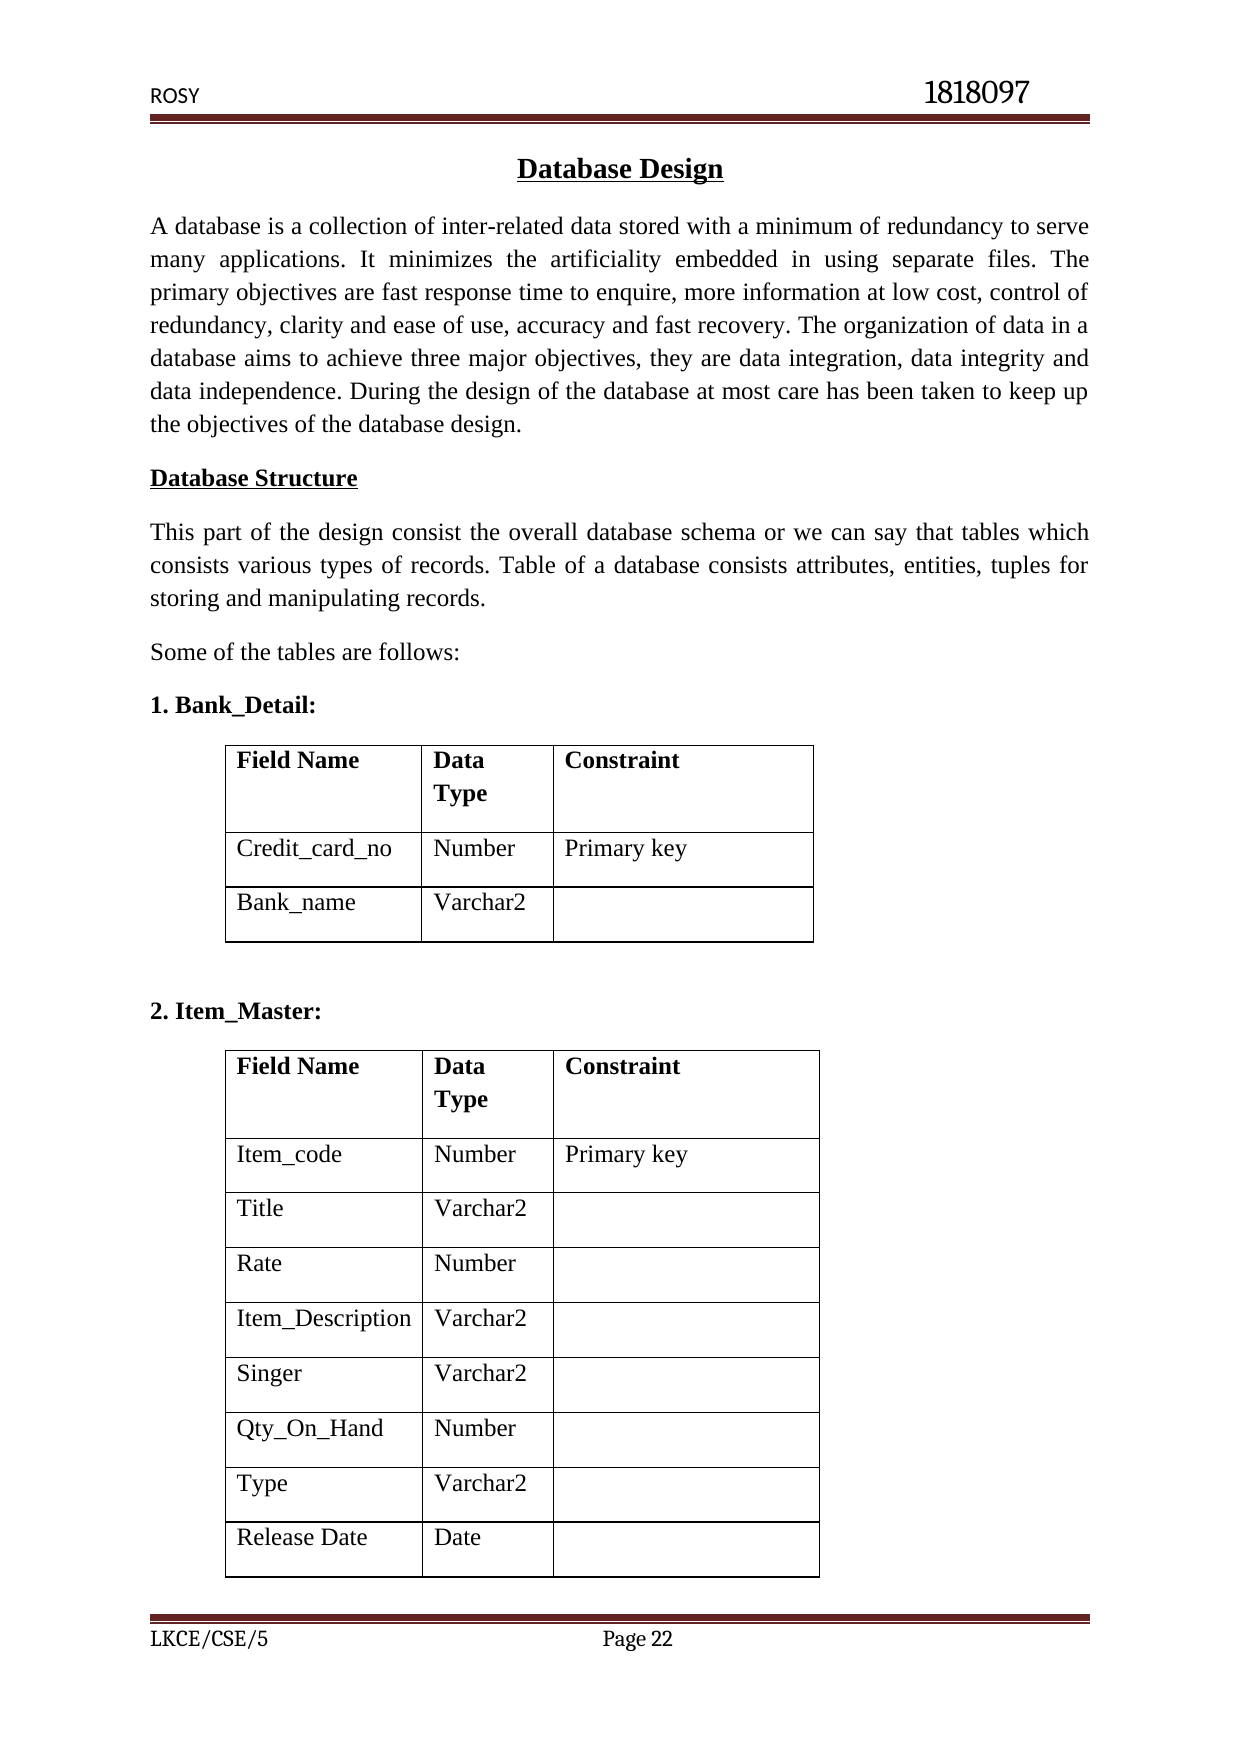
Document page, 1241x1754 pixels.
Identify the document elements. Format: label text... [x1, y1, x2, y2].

table_cell Item_Description [226, 1303, 422, 1357]
table_cell [554, 1303, 819, 1357]
table_cell Varchar2 [423, 1468, 553, 1521]
table_cell Type [226, 1468, 422, 1521]
table_cell Varchar2 [423, 1303, 553, 1357]
table_cell Singer [226, 1358, 422, 1412]
table_header Field Name [226, 746, 421, 832]
table_cell [554, 1413, 819, 1467]
table_cell Qty_On_Hand [226, 1413, 422, 1467]
table_header Field Name [226, 1051, 422, 1138]
table_header Data Type [423, 1051, 553, 1138]
table_header Data Type [422, 746, 553, 832]
table_header Constraint [554, 1051, 819, 1138]
table_cell Bank_name [226, 888, 421, 941]
table_cell Title [226, 1193, 422, 1247]
table_cell Credit_card_no [226, 833, 421, 886]
text Database Design [150, 152, 1090, 185]
text Database Structure [150, 463, 1090, 492]
text Some of the tables are follows: [150, 637, 1090, 666]
table_cell Date [423, 1523, 553, 1576]
table_cell Primary key [554, 833, 813, 886]
table_cell Rate [226, 1248, 422, 1302]
text A database is a collection of inter-related data stored with a minimum of redundancy to serve many applications. It minimizes the artificiality embedded in using separate files. The primary objectives are fast response time to enquire, more information at low cost, control of redundancy, clarity and ease of use, accuracy and fast recovery. The organization of data in a database aims to achieve three major objectives, they are data integration, data integrity and data independence. During the design of the database at most care has been taken to keep up the objectives of the database design. [150, 211, 1090, 438]
table_cell Varchar2 [423, 1358, 553, 1412]
table_cell Number [423, 1248, 553, 1302]
text 2. Item_Master: [150, 996, 1090, 1025]
table_header Constraint [554, 746, 813, 832]
table_cell Number [423, 1413, 553, 1467]
table_cell [554, 1468, 819, 1521]
table_cell [554, 1248, 819, 1302]
table_cell Release Date [226, 1523, 422, 1576]
table_cell [554, 1523, 819, 1576]
table_cell Varchar2 [422, 888, 553, 941]
table_cell Item_code [226, 1139, 422, 1192]
table_cell Number [423, 1139, 553, 1192]
table_cell [554, 888, 813, 941]
table_cell [554, 1193, 819, 1247]
table_cell Primary key [554, 1139, 819, 1192]
table_cell Number [422, 833, 553, 886]
text This part of the design consist the overall database schema or we can say that tables which consists various types of records. Table of a database consists attributes, entities, tuples for storing and manipulating records. [150, 517, 1090, 612]
table_cell [554, 1358, 819, 1412]
table_cell Varchar2 [423, 1193, 553, 1247]
text 1. Bank_Detail: [150, 691, 1090, 719]
